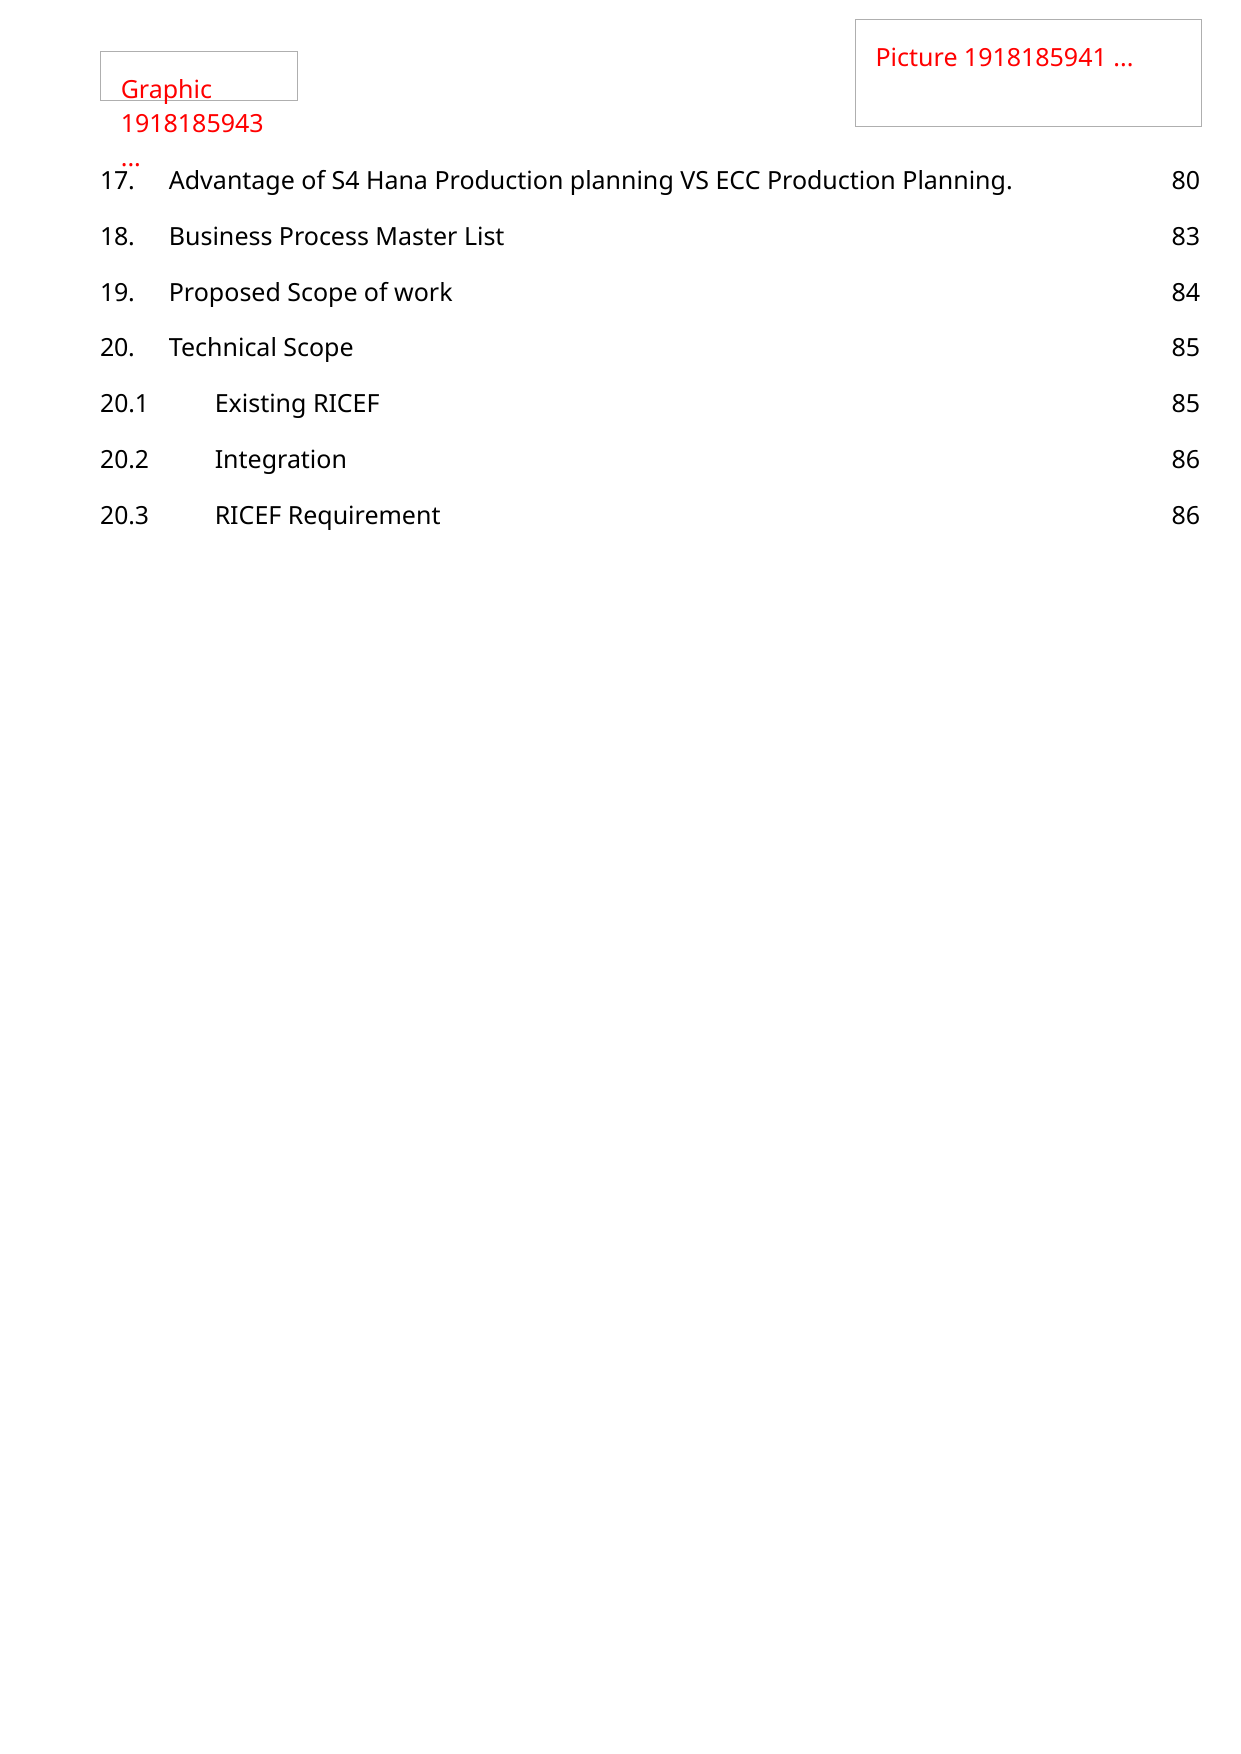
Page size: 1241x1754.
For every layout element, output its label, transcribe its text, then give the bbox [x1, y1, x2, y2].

text 20.2 Integration 86 [100, 442, 1201, 476]
text 20.3 RICEF Requirement 86 [100, 497, 1201, 532]
text 19. Proposed Scope of work 84 [100, 274, 1201, 308]
text 18. Business Process Master List 83 [100, 218, 1201, 252]
text 20. Technical Scope 85 [100, 330, 1201, 364]
text 17. Advantage of S4 Hana Production planning VS ECC Production Planning. 80 [100, 162, 1201, 197]
text 20.1 Existing RICEF 85 [100, 386, 1201, 420]
